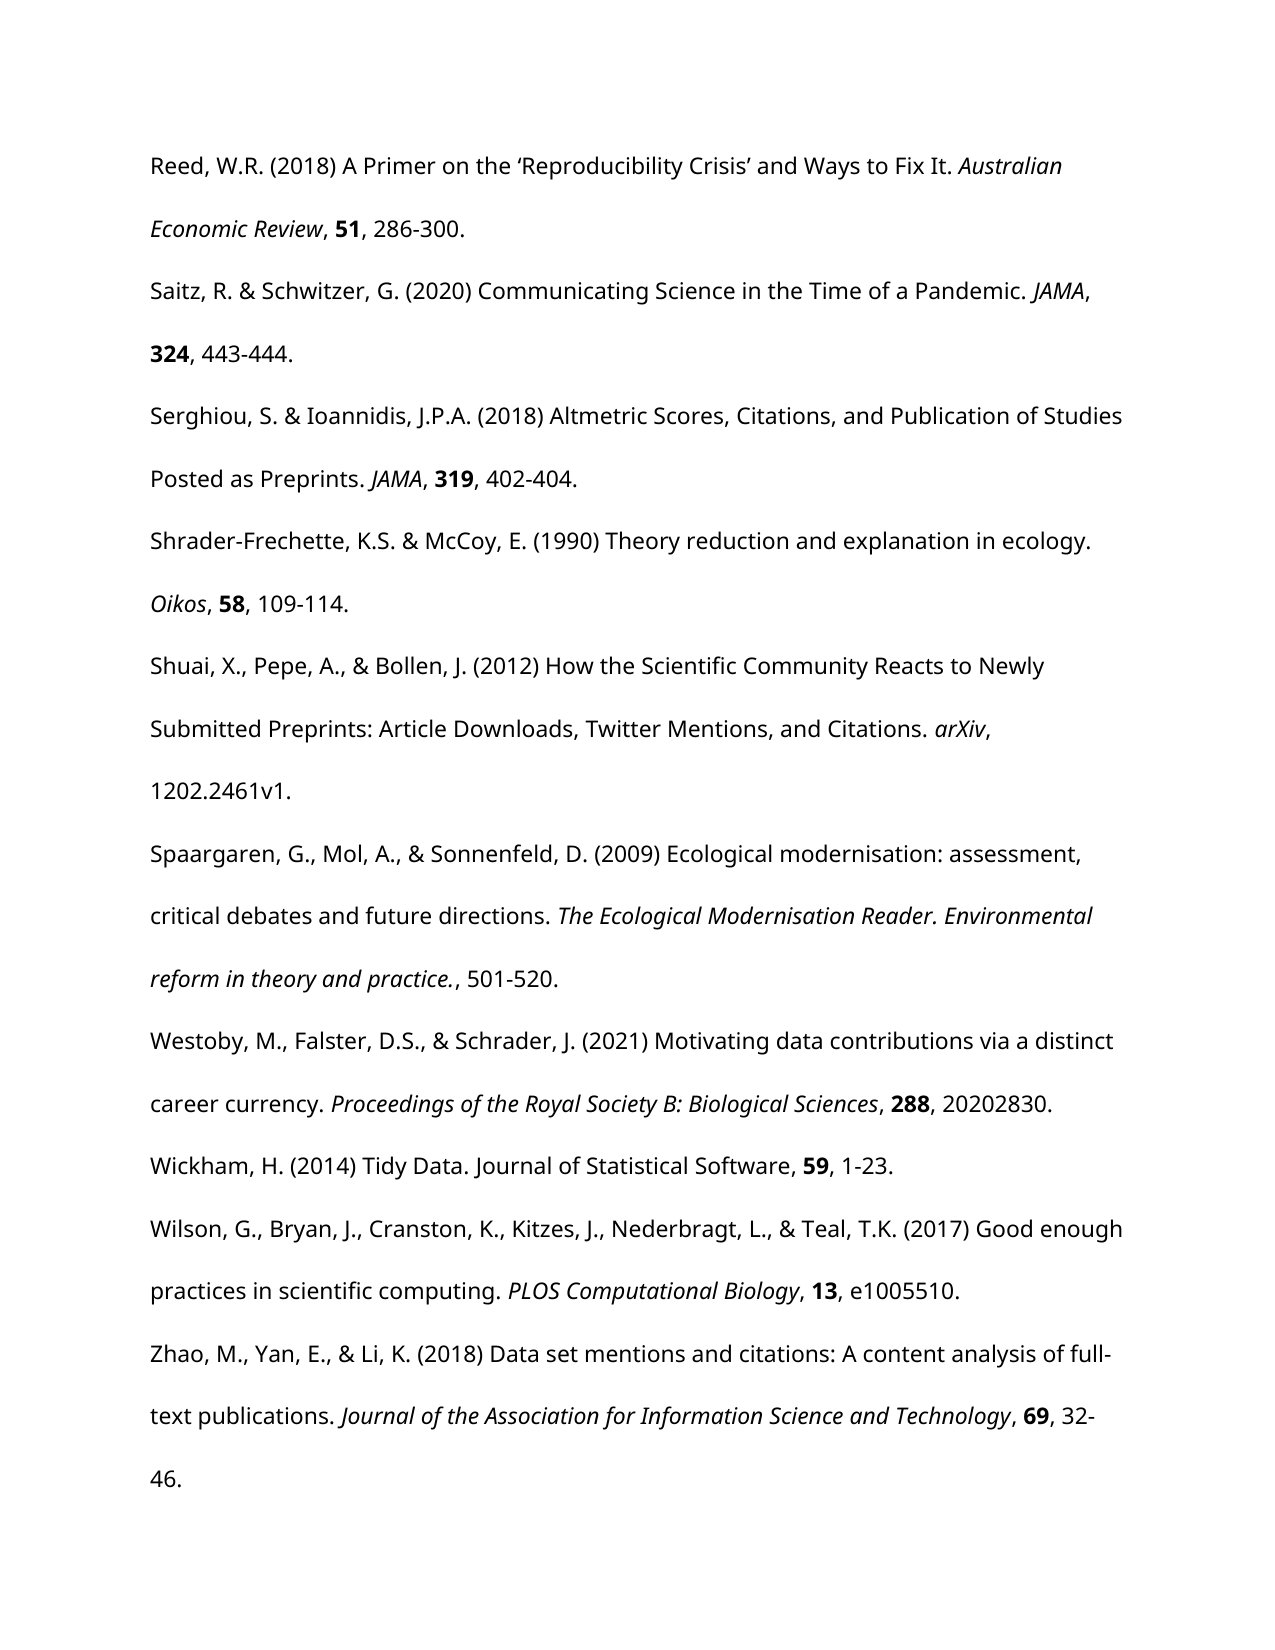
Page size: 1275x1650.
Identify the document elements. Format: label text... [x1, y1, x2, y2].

text Reed, W.R. (2018) A Primer on the ‘Reproducibility Crisis’ and Ways to Fix It. Australian Economic Review, 51, 286-300. [150, 150, 1125, 244]
text Saitz, R. & Schwitzer, G. (2020) Communicating Science in the Time of a Pandemic. JAMA, 324, 443-444. [150, 275, 1125, 369]
text Shuai, X., Pepe, A., & Bollen, J. (2012) How the Scientific Community Reacts to Newly Submitted Preprints: Article Downloads, Twitter Mentions, and Citations. arXiv, 1202.2461v1. [150, 650, 1125, 806]
text Serghiou, S. & Ioannidis, J.P.A. (2018) Altmetric Scores, Citations, and Publication of Studies Posted as Preprints. JAMA, 319, 402-404. [150, 400, 1125, 494]
text Westoby, M., Falster, D.S., & Schrader, J. (2021) Motivating data contributions via a distinct career currency. Proceedings of the Royal Society B: Biological Sciences, 288, 20202830. [150, 1025, 1125, 1119]
text Wilson, G., Bryan, J., Cranston, K., Kitzes, J., Nederbragt, L., & Teal, T.K. (2017) Good enough practices in scientific computing. PLOS Computational Biology, 13, e1005510. [150, 1212, 1125, 1306]
text Wickham, H. (2014) Tidy Data. Journal of Statistical Software, 59, 1-23. [150, 1150, 1125, 1181]
text Zhao, M., Yan, E., & Li, K. (2018) Data set mentions and citations: A content analysis of full-text publications. Journal of the Association for Information Science and Technology, 69, 32-46. [150, 1337, 1125, 1494]
text Spaargaren, G., Mol, A., & Sonnenfeld, D. (2009) Ecological modernisation: assessment, critical debates and future directions. The Ecological Modernisation Reader. Environmental reform in theory and practice., 501-520. [150, 837, 1125, 994]
text Shrader-Frechette, K.S. & McCoy, E. (1990) Theory reduction and explanation in ecology. Oikos, 58, 109-114. [150, 525, 1125, 619]
